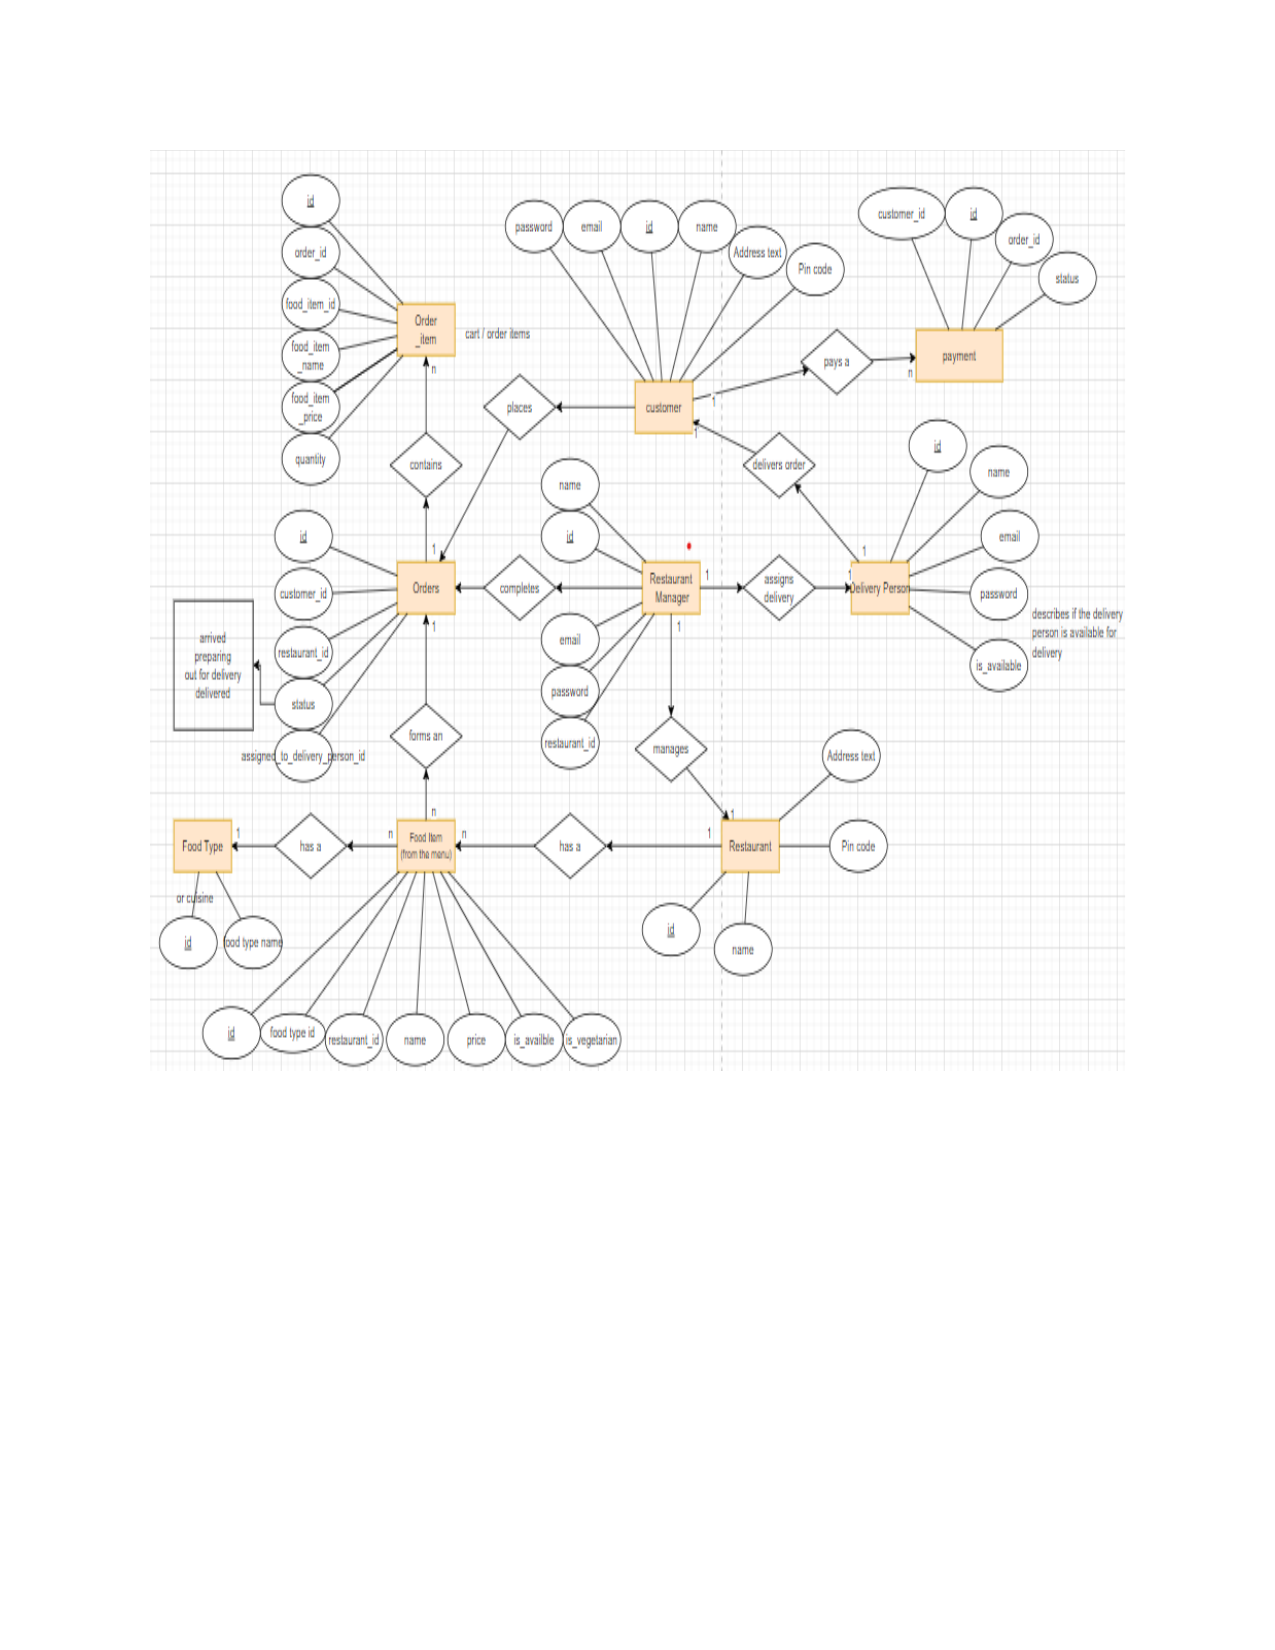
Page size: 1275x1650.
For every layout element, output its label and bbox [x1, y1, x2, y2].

picture [150, 150, 1125, 1071]
